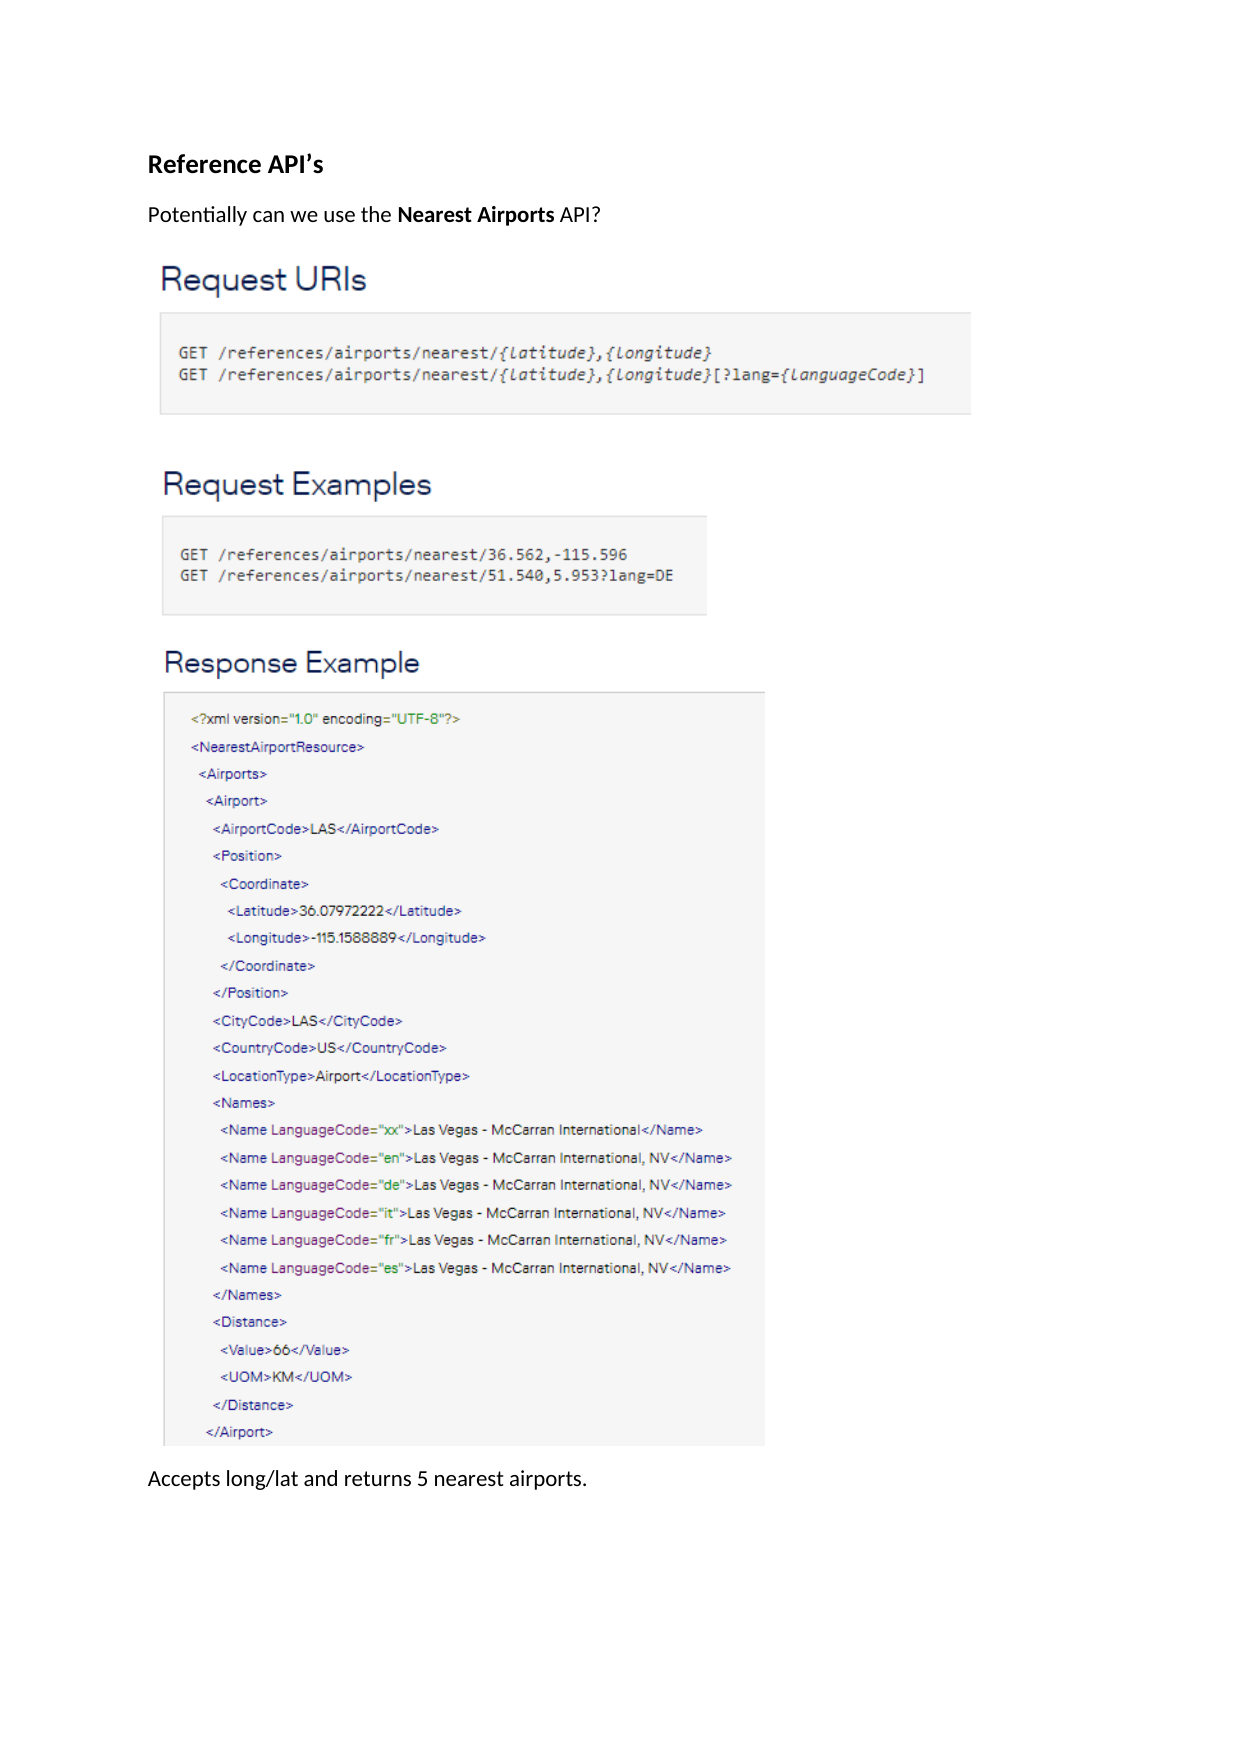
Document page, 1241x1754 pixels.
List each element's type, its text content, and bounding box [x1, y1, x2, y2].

picture [147, 246, 972, 441]
picture [147, 642, 765, 1446]
picture [147, 459, 707, 624]
text Potentially can we use the Nearest Airports API? [148, 200, 1093, 228]
text Reference API’s [148, 148, 1093, 181]
text Accepts long/lat and returns 5 nearest airports. [148, 1464, 1093, 1492]
